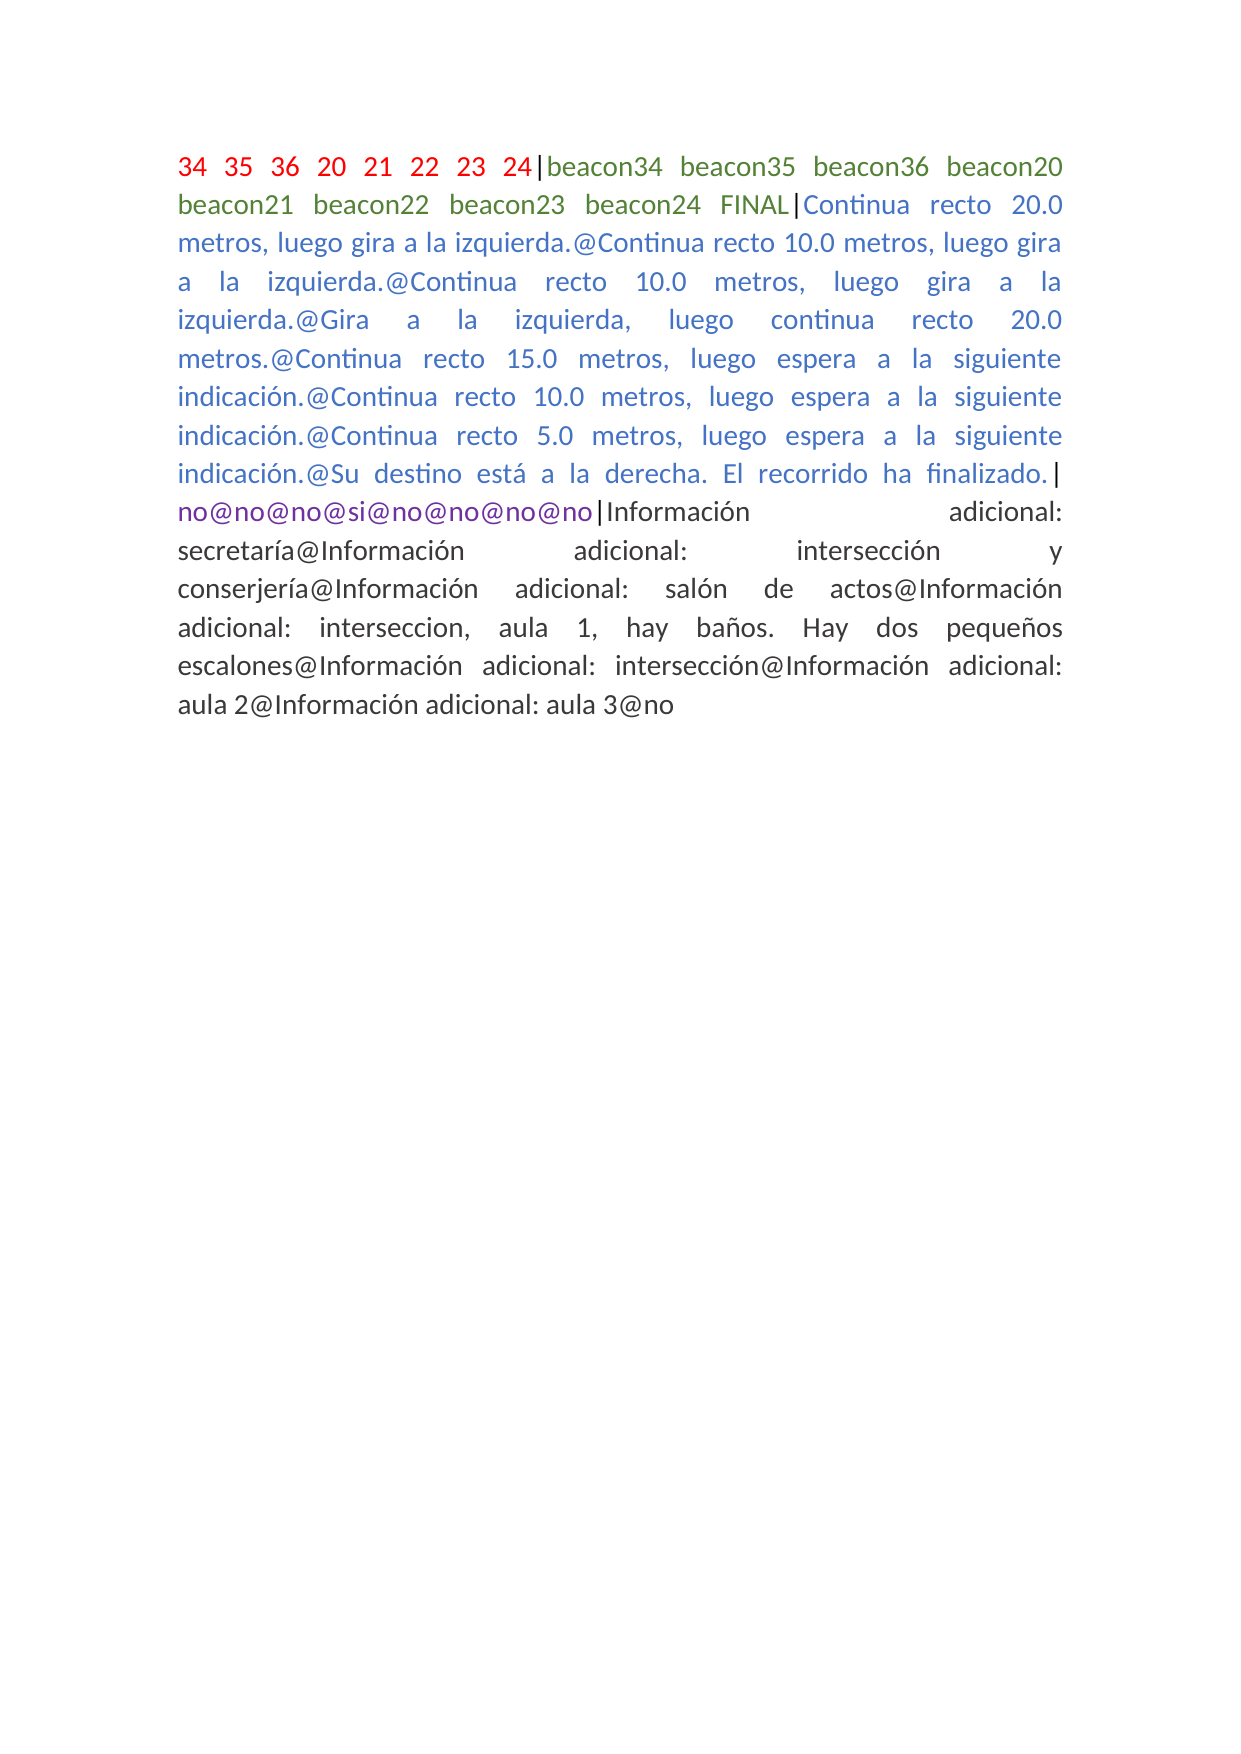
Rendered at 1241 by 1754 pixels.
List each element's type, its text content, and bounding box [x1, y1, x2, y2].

text 34 35 36 20 21 22 23 24|beacon34 beacon35 beacon36 beacon20 beacon21 beacon22 beacon23 beacon24 FINAL|Continua recto 20.0 metros, luego gira a la izquierda.@Continua recto 10.0 metros, luego gira a la izquierda.@Continua recto 10.0 metros, luego gira a la izquierda.@Gira a la izquierda, luego continua recto 20.0 metros.@Continua recto 15.0 metros, luego espera a la siguiente indicación.@Continua recto 10.0 metros, luego espera a la siguiente indicación.@Continua recto 5.0 metros, luego espera a la siguiente indicación.@Su destino está a la derecha. El recorrido ha finalizado.|no@no@no@si@no@no@no@no|Información adicional: secretaría@Información adicional: intersección y conserjería@Información adicional: salón de actos@Información adicional: interseccion, aula 1, hay baños. Hay dos pequeños escalones@Información adicional: intersección@Información adicional: aula 2@Información adicional: aula 3@no [177, 148, 1063, 721]
